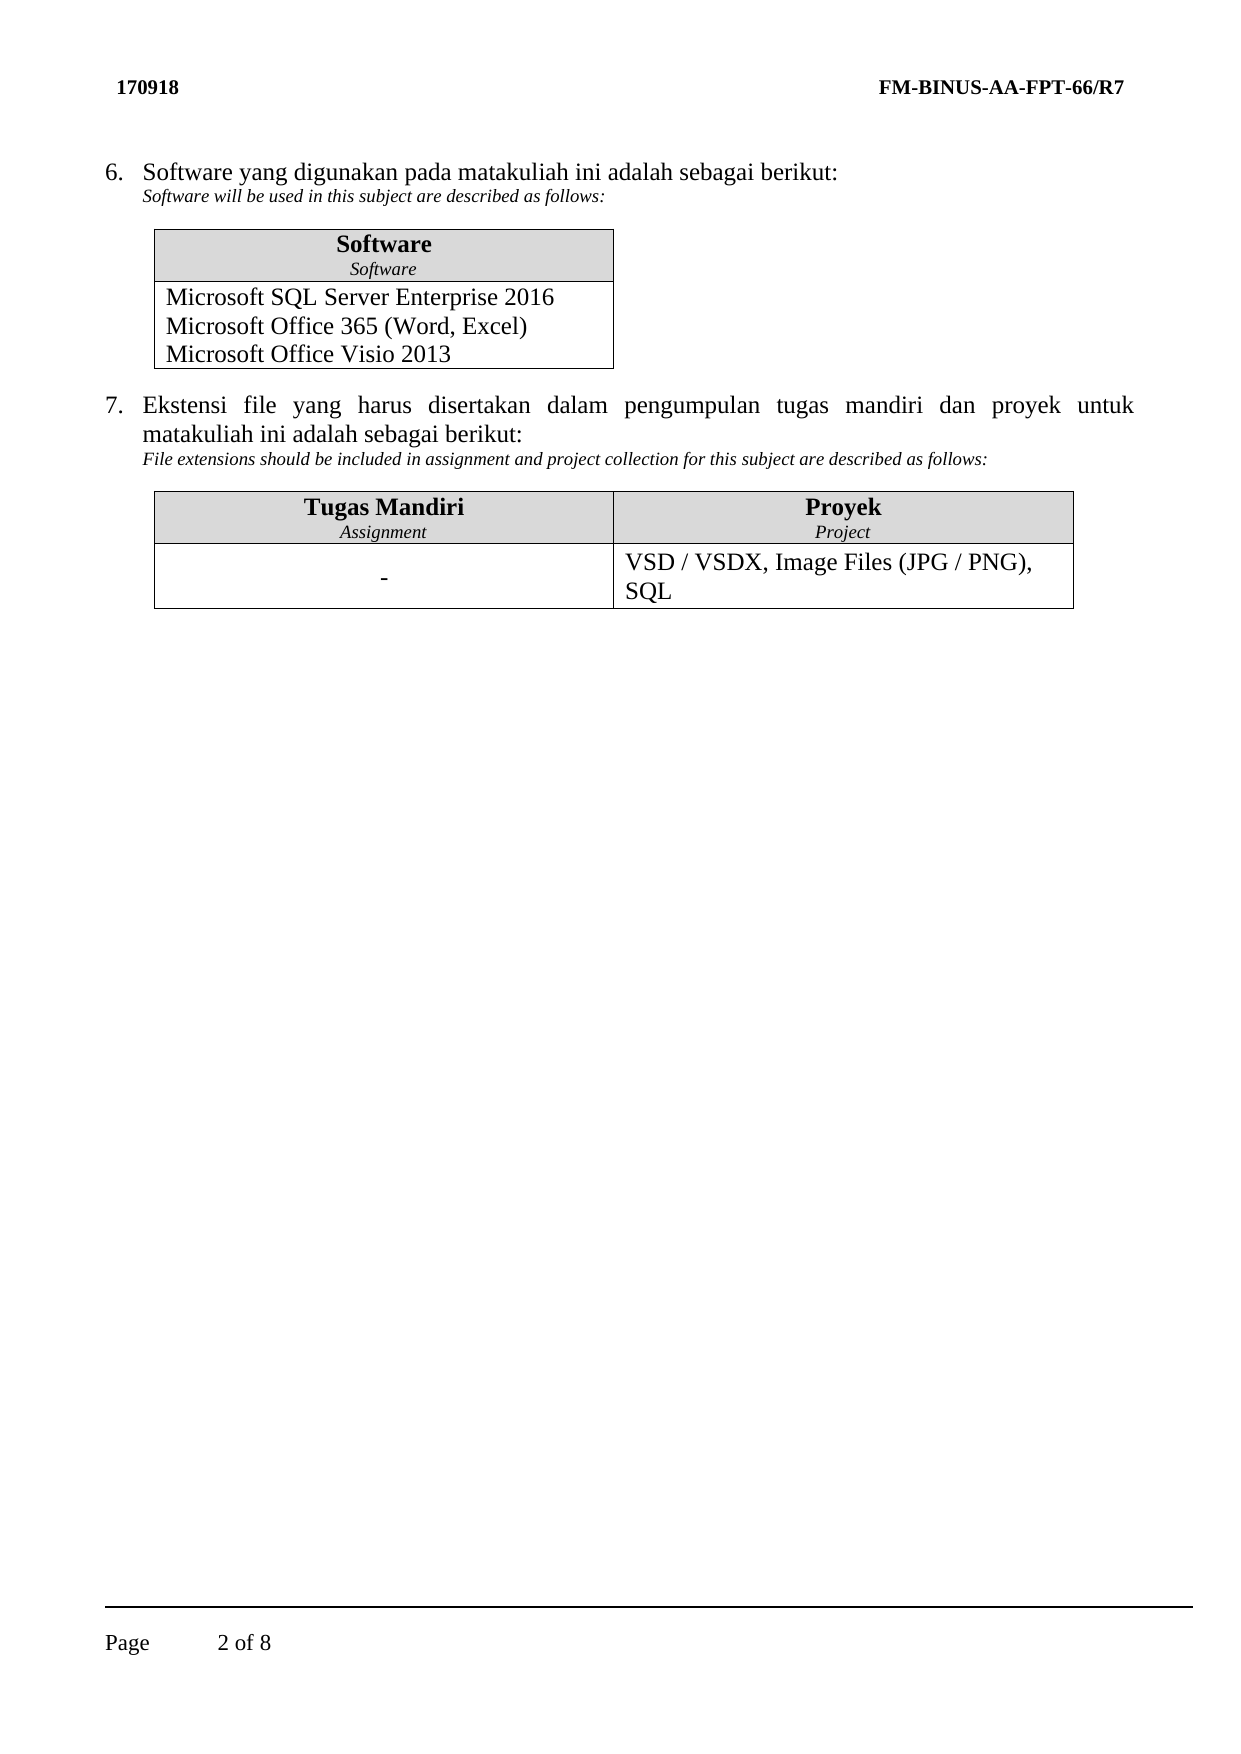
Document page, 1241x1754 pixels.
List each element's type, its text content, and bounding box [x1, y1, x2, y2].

text File extensions should be included in assignment and project collection for this subject are described as follows: [142, 448, 1135, 469]
table_cell VSD / VSDX, Image Files (JPG / PNG), SQL [614, 544, 1073, 608]
text Software will be used in this subject are described as follows: [142, 185, 1135, 207]
list Software yang digunakan pada matakuliah ini adalah sebagai berikut: [105, 157, 1135, 185]
table_header Tugas Mandiri Assignment [155, 492, 613, 543]
table_cell - [155, 544, 613, 608]
table_header Proyek Project [614, 492, 1073, 543]
subtitle Ekstensi file yang harus disertakan dalam pengumpulan tugas mandiri dan proyek untuk matakuliah ini adalah sebagai berikut: [105, 390, 1135, 448]
table_cell Microsoft SQL Server Enterprise 2016 Microsoft Office 365 (Word, Excel) Microsoft Office Visio 2013 [155, 282, 613, 368]
table_header Software Software [155, 230, 613, 281]
